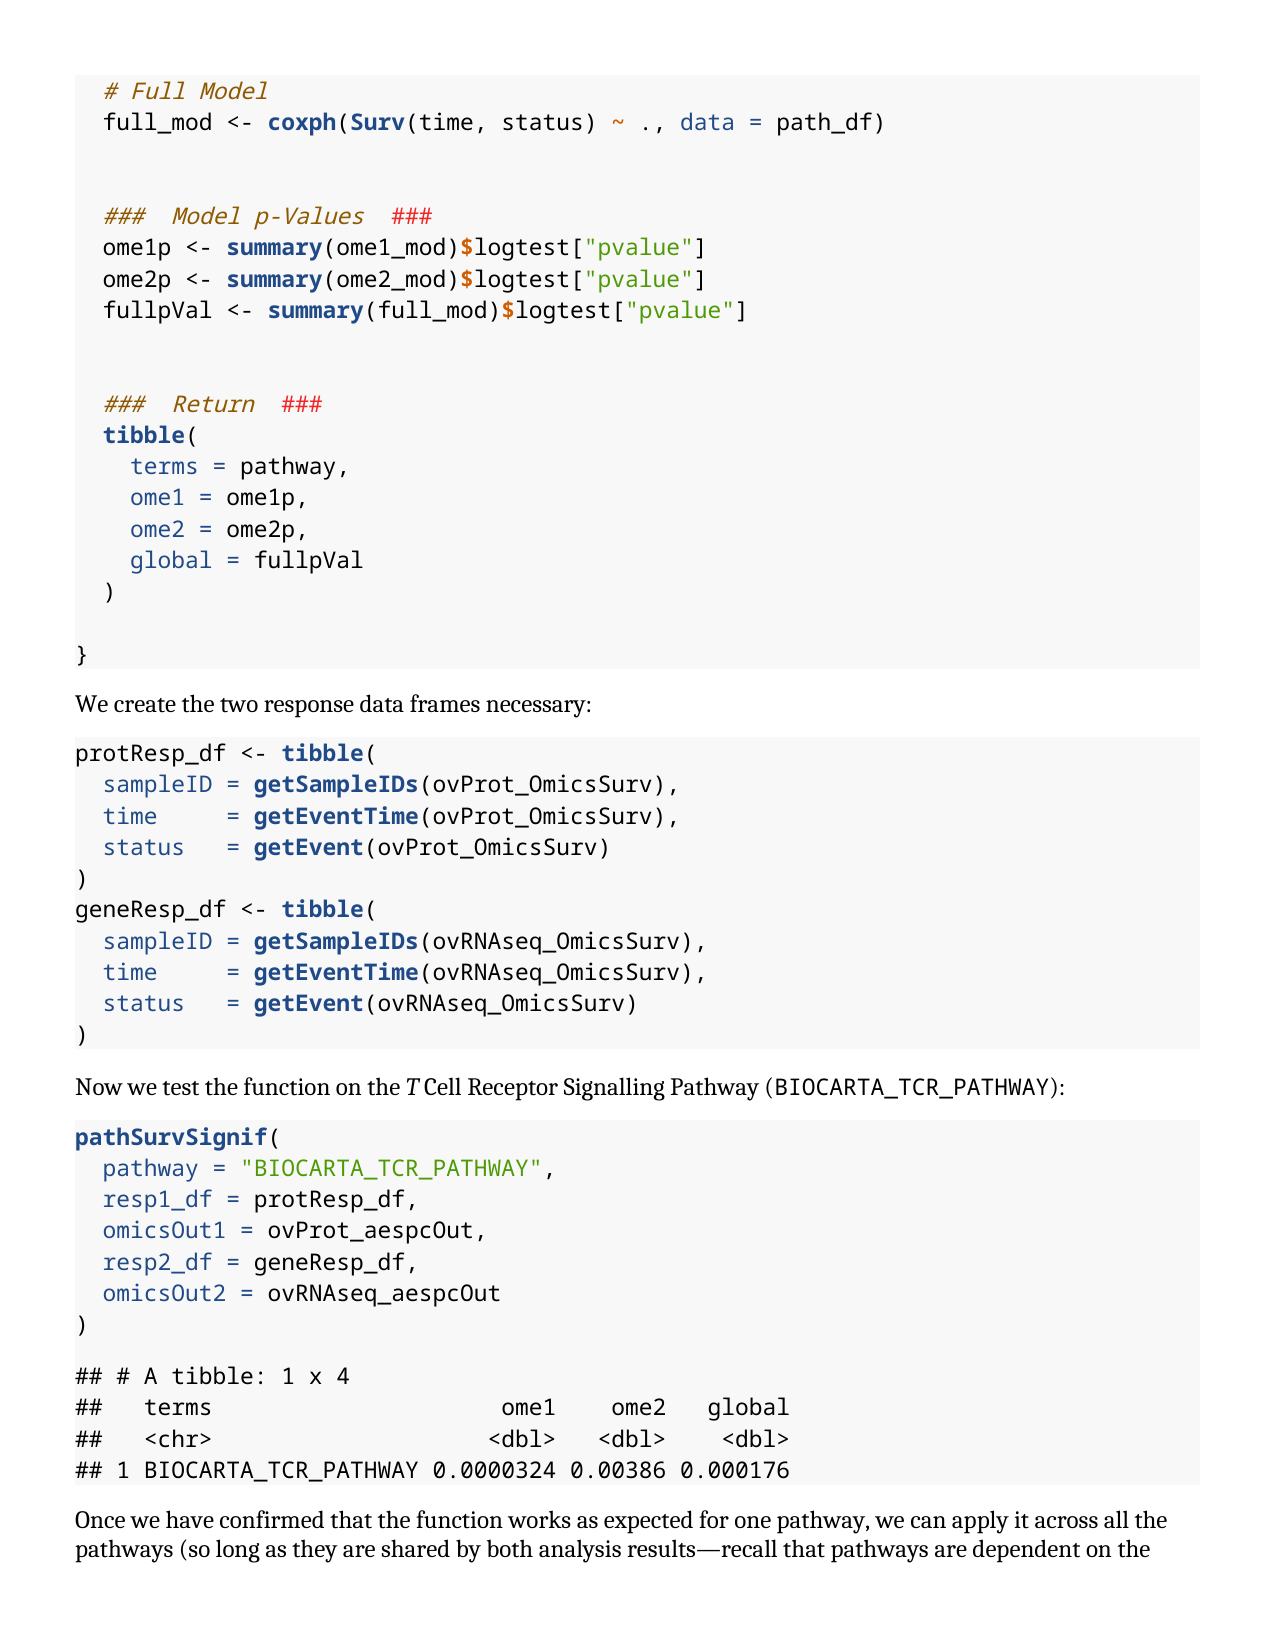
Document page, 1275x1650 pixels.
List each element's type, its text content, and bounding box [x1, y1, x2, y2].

text Now we test the function on the T Cell Receptor Signalling Pathway (BIOCARTA_TCR_PATHWAY): [75, 1070, 1200, 1102]
text protResp_df <- tibble( sampleID = getSampleIDs(ovProt_OmicsSurv), time = getEventTime(ovProt_OmicsSurv), status = getEvent(ovProt_OmicsSurv) ) geneResp_df <- tibble( sampleID = getSampleIDs(ovRNAseq_OmicsSurv), time = getEventTime(ovRNAseq_OmicsSurv), status = getEvent(ovRNAseq_OmicsSurv) ) [75, 737, 1200, 1049]
text ## # A tibble: 1 x 4 ## terms ome1 ome2 global ## <chr> <dbl> <dbl> <dbl> ## 1 BIOCARTA_TCR_PATHWAY 0.0000324 0.00386 0.000176 [75, 1360, 1200, 1485]
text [75, 75, 1200, 669]
text We create the two response data frames necessary: [75, 689, 1200, 718]
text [75, 1506, 1200, 1563]
text pathSurvSignif( pathway = "BIOCARTA_TCR_PATHWAY", resp1_df = protResp_df, omicsOut1 = ovProt_aespcOut, resp2_df = geneResp_df, omicsOut2 = ovRNAseq_aespcOut ) [89, 1120, 1200, 1339]
